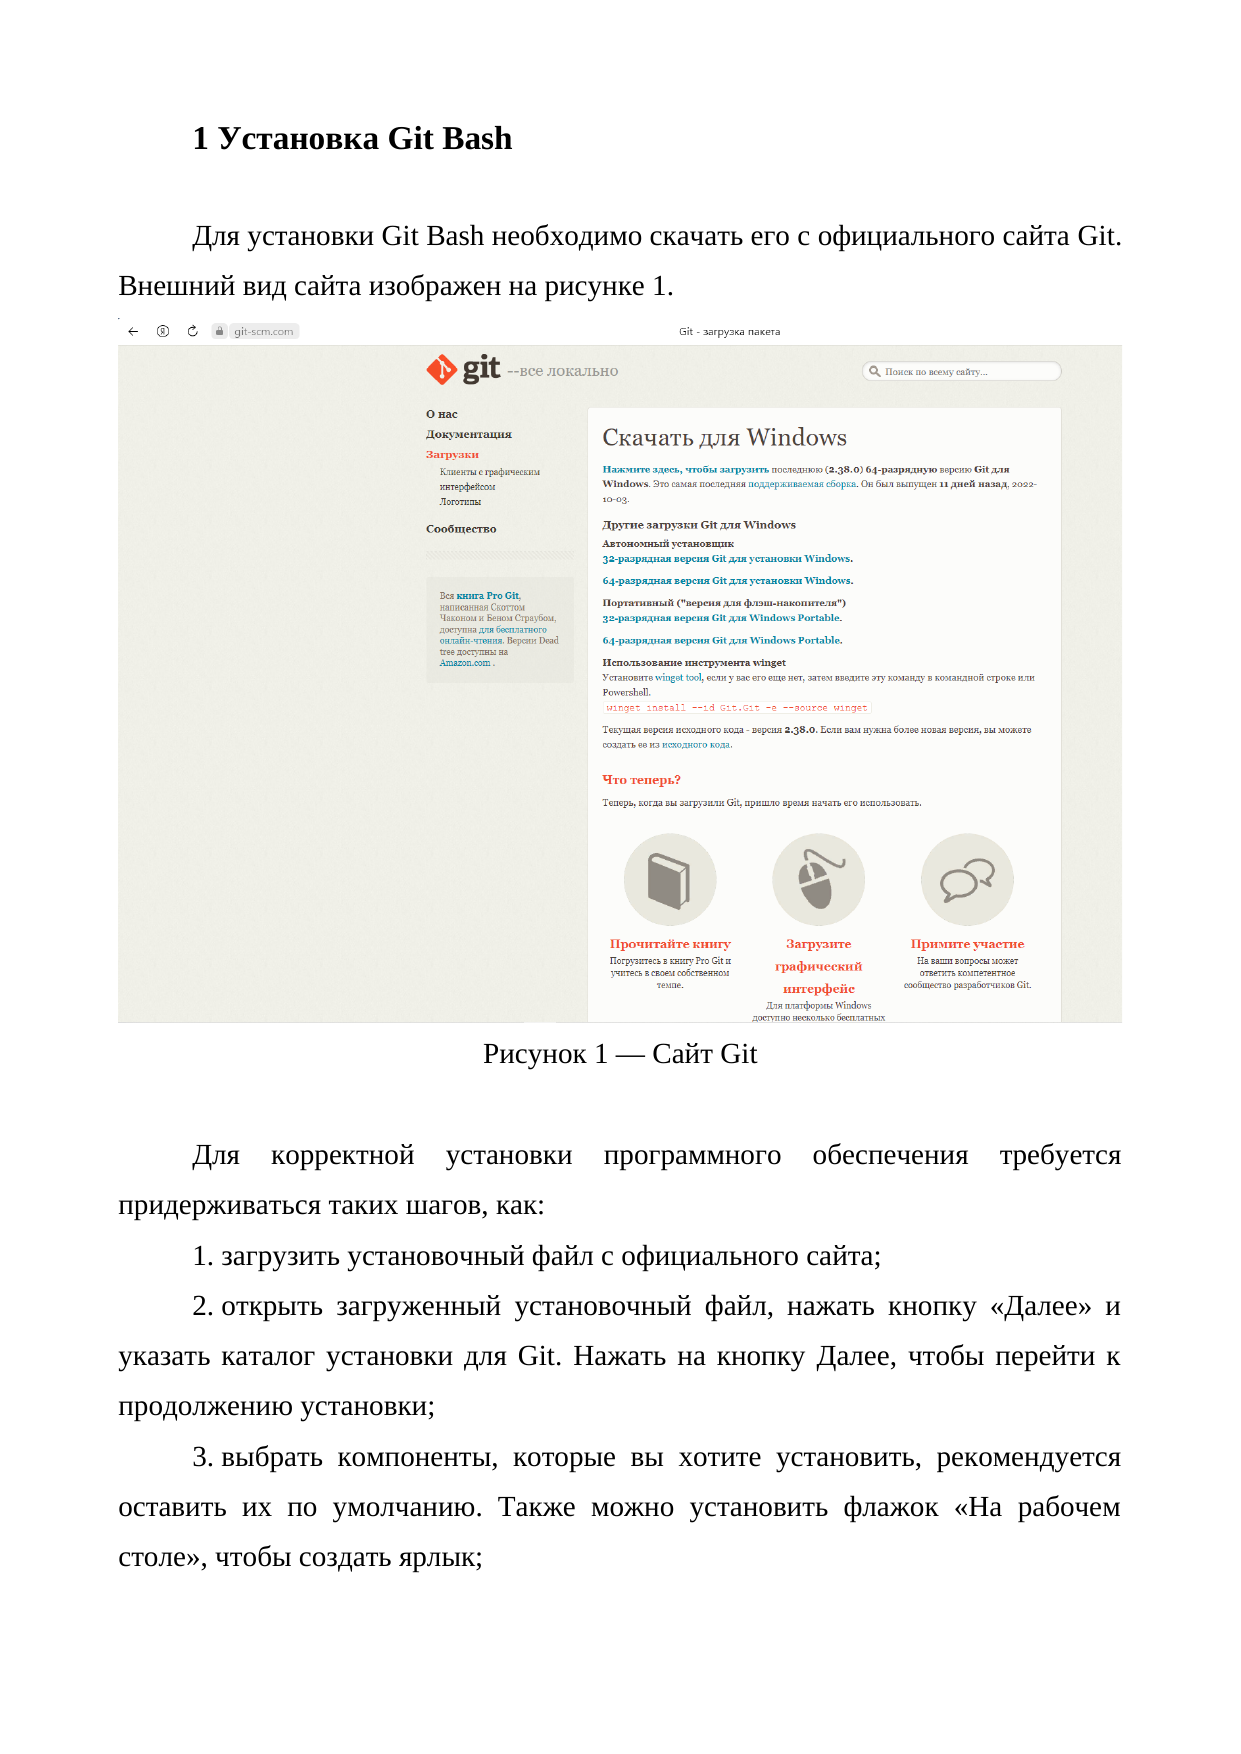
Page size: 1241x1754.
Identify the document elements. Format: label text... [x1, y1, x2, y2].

text Для установки Git Bash необходимо скачать его с официального сайта Git. Внешний вид сайта изображен на рисунке 1. [118, 218, 1122, 301]
list открыть загруженный установочный файл, нажать кнопку «Далее» и указать каталог установки для Git. Нажать на кнопку Далее, чтобы перейти к продолжению установки; [118, 1288, 1122, 1422]
text Для корректной установки программного обеспечения требуется придерживаться таких шагов, как: [118, 1137, 1122, 1221]
text Рисунок 1 — Сайт Git [118, 1036, 1122, 1070]
list выбрать компоненты, которые вы хотите установить, рекомендуется оставить их по умолчанию. Также можно установить флажок «На рабочем столе», чтобы создать ярлык; [118, 1439, 1122, 1573]
picture [118, 318, 1123, 1023]
subtitle 1 Установка Git Bash [118, 118, 1122, 156]
list загрузить установочный файл с официального сайта; [118, 1238, 1122, 1271]
